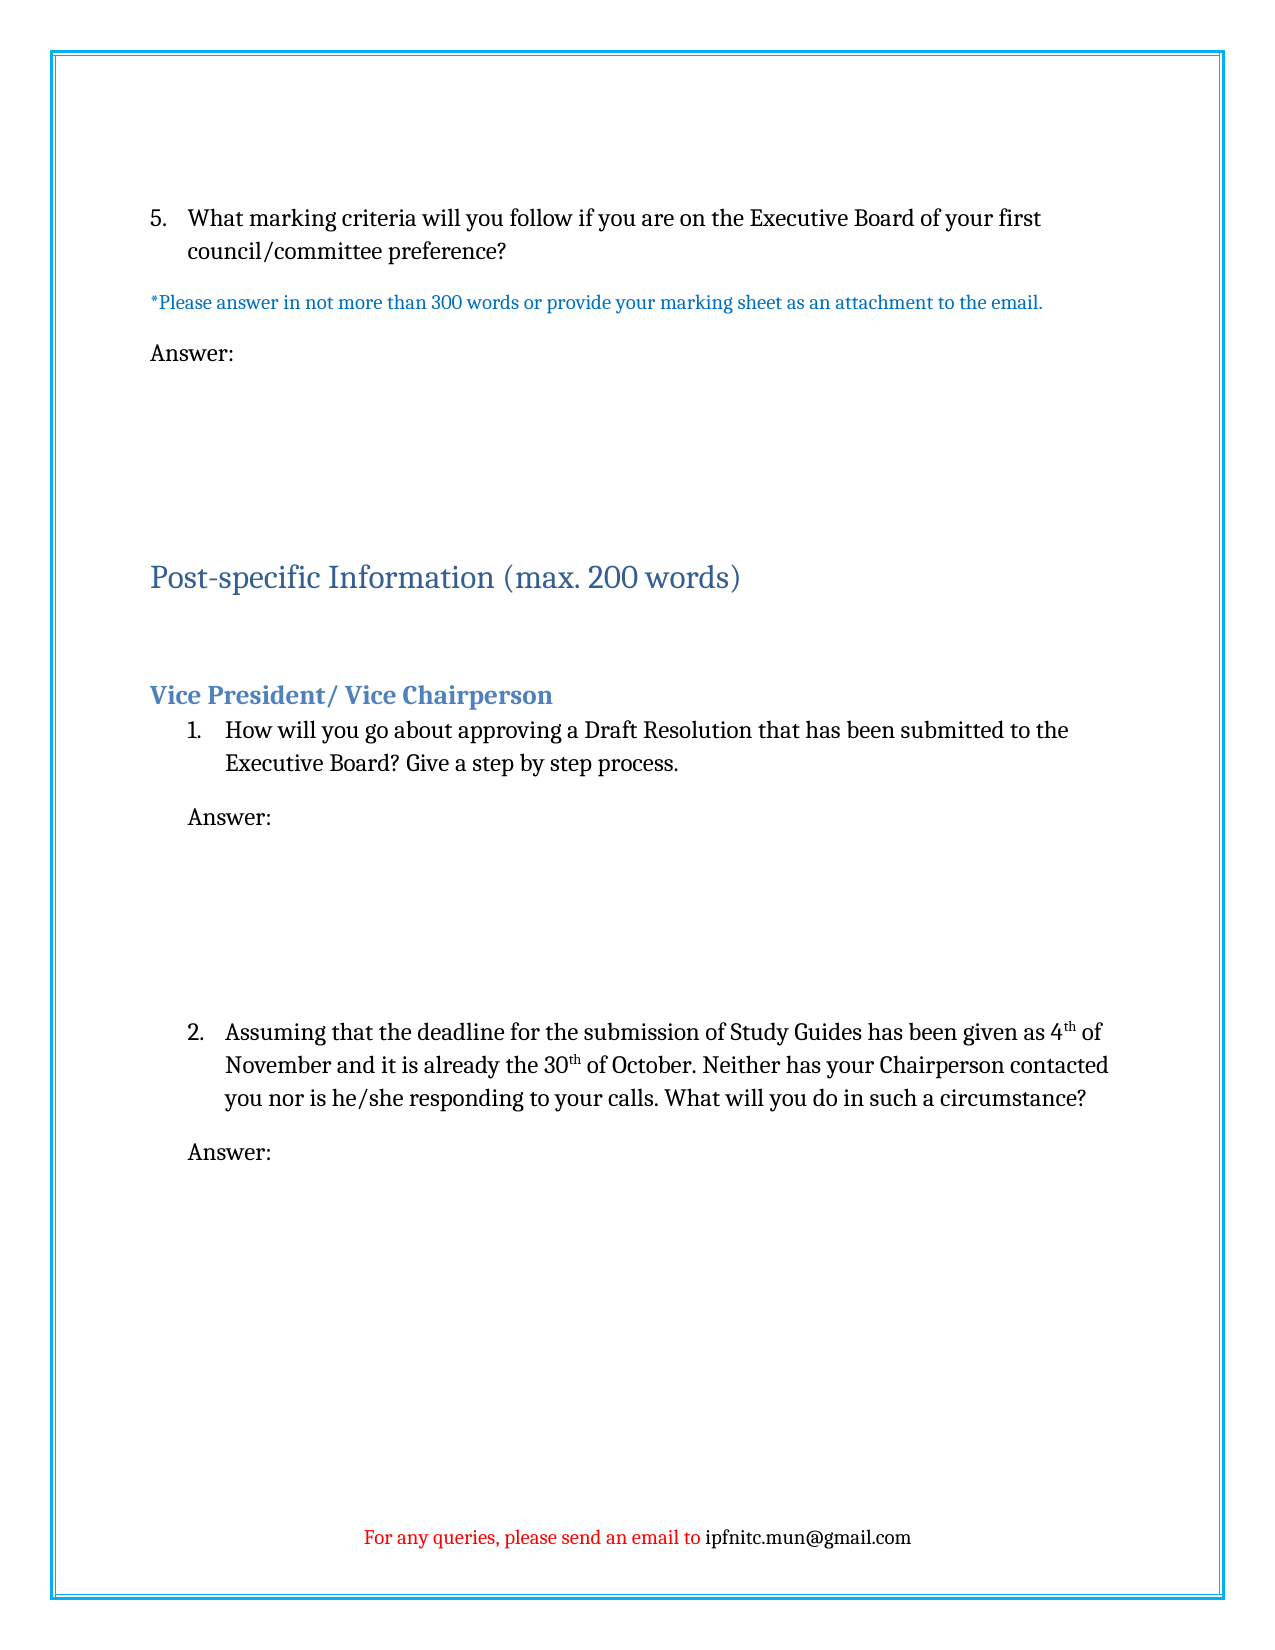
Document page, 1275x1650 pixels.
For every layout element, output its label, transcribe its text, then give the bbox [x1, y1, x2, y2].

list How will you go about approving a Draft Resolution that has been submitted to the Executive Board? Give a step by step process. [187, 716, 1125, 778]
subtitle Post-specific Information (max. 200 words) [150, 559, 1125, 597]
list What marking criteria will you follow if you are on the Executive Board of your first council/committee preference? [150, 204, 1125, 266]
text Answer: [187, 1138, 1125, 1167]
text Answer: [150, 339, 1125, 368]
subtitle Vice President/ Vice Chairperson [150, 680, 1125, 711]
text *Please answer in not more than 300 words or provide your marking sheet as an attachment to the email. [150, 291, 1125, 315]
text Answer: [187, 803, 1125, 831]
list Assuming that the deadline for the submission of Study Guides has been given as 4th of November and it is already the 30th of October. Neither has your Chairperson contacted you nor is he/she responding to your calls. What will you do in such a circumstance? [187, 1018, 1125, 1113]
